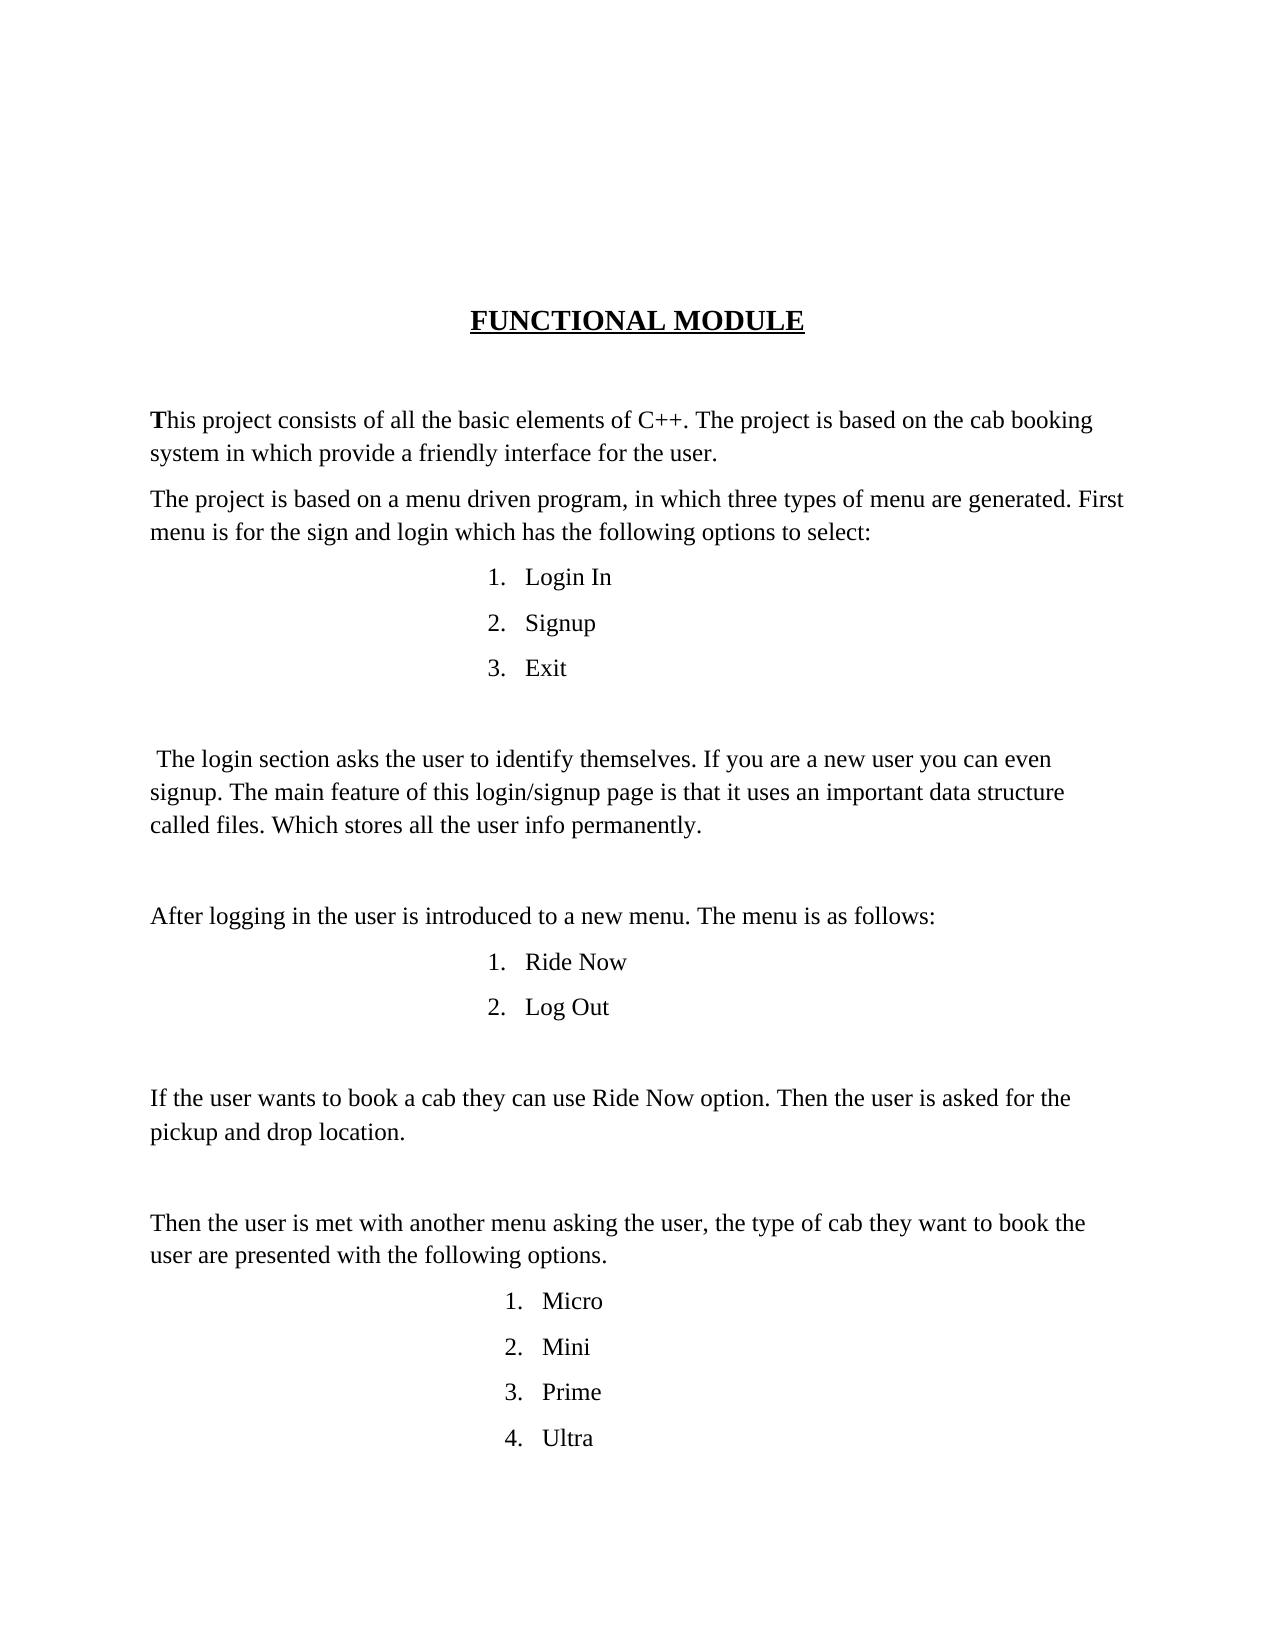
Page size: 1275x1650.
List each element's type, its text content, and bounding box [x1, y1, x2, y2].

text FUNCTIONAL MODULE [150, 303, 1125, 337]
text Then the user is met with another menu asking the user, the type of cab they want to book the user are presented with the following options. [150, 1208, 1125, 1269]
list Exit [487, 653, 1125, 682]
list Prime [504, 1377, 1125, 1406]
text The login section asks the user to identify themselves. If you are a new user you can even signup. The main feature of this login/signup page is that it uses an important data structure called files. Which stores all the user info permanently. [150, 744, 1125, 839]
list Login In [487, 562, 1125, 591]
list Log Out [487, 992, 1125, 1021]
text If the user wants to book a cab they can use Ride Now option. Then the user is asked for the pickup and drop location. [150, 1083, 1125, 1145]
text After logging in the user is introduced to a new menu. The menu is as follows: [150, 901, 1125, 930]
list Micro [504, 1286, 1125, 1315]
list Mini [504, 1332, 1125, 1360]
list Signup [487, 608, 1125, 637]
text The project is based on a menu driven program, in which three types of menu are generated. First menu is for the sign and login which has the following options to select: [150, 484, 1125, 546]
text This project consists of all the basic elements of C++. The project is based on the cab booking system in which provide a friendly interface for the user. [150, 405, 1125, 467]
list Ultra [504, 1423, 1125, 1451]
list Ride Now [487, 947, 1125, 976]
